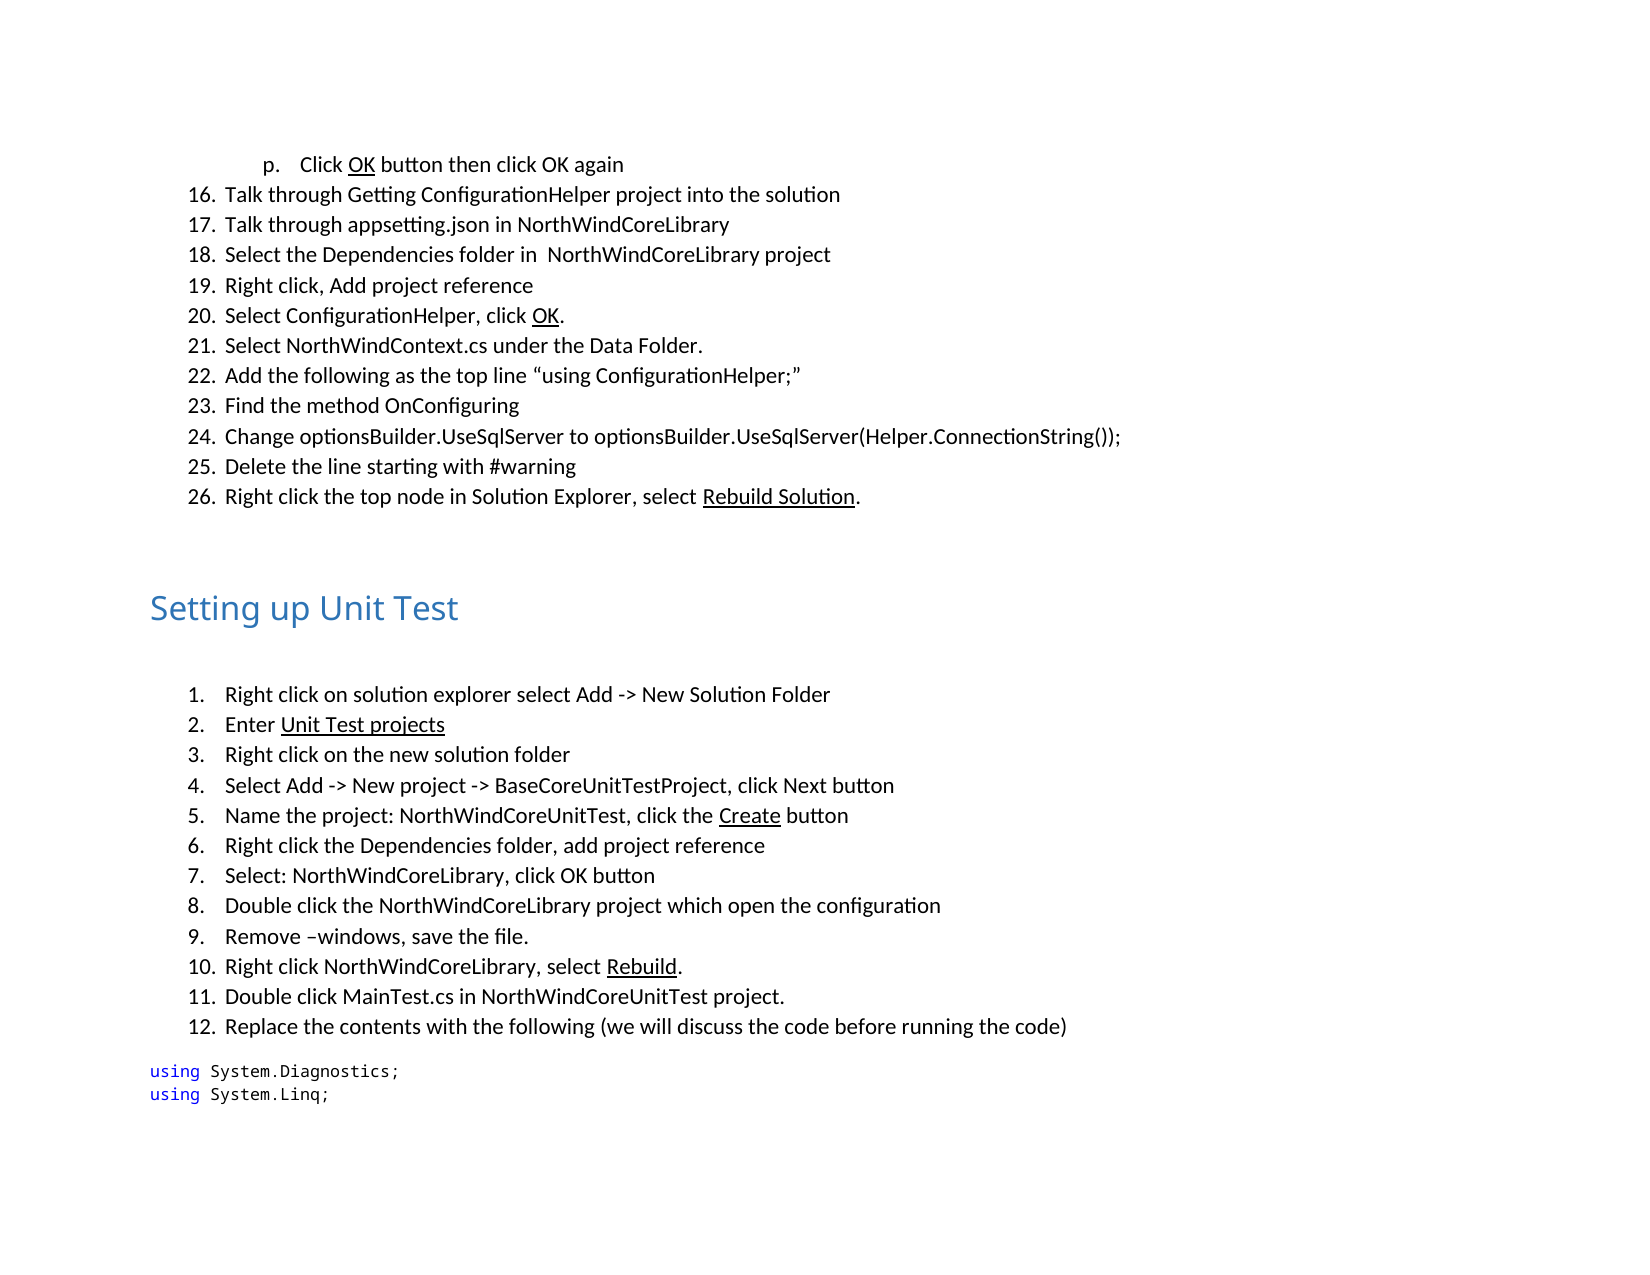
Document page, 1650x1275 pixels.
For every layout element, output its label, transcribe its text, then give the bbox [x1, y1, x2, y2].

list Name the project: NorthWindCoreUnitTest, click the Create button [187, 801, 1500, 829]
list Remove –windows, save the file. [187, 922, 1500, 950]
list Talk through appsetting.json in NorthWindCoreLibrary [187, 210, 1500, 238]
list Select: NorthWindCoreLibrary, click OK button [187, 861, 1500, 889]
list Right click on the new solution folder [187, 741, 1500, 769]
list Select Add -> New project -> BaseCoreUnitTestProject, click Next button [187, 771, 1500, 799]
list Find the method OnConfiguring [187, 392, 1500, 420]
list Select ConfigurationHelper, click OK. [187, 301, 1500, 329]
list Talk through Getting ConfigurationHelper project into the solution [187, 180, 1500, 208]
subtitle Setting up Unit Test [150, 584, 1500, 630]
list Replace the contents with the following (we will discuss the code before running the code) [187, 1012, 1500, 1041]
list Right click the top node in Solution Explorer, select Rebuild Solution. [187, 482, 1500, 510]
list Right click, Add project reference [187, 271, 1500, 299]
text using System.Linq; [150, 1082, 1500, 1105]
list Select NorthWindContext.cs under the Data Folder. [187, 331, 1500, 359]
list Delete the line starting with #warning [187, 452, 1500, 480]
list Click OK button then click OK again [262, 150, 1500, 178]
list Double click MainTest.cs in NorthWindCoreUnitTest project. [187, 982, 1500, 1010]
list Right click the Dependencies folder, add project reference [187, 831, 1500, 859]
text using System.Diagnostics; [150, 1059, 1500, 1082]
list Right click NorthWindCoreLibrary, select Rebuild. [187, 952, 1500, 980]
list Add the following as the top line “using ConfigurationHelper;” [187, 361, 1500, 389]
list Enter Unit Test projects [187, 710, 1500, 738]
list Change optionsBuilder.UseSqlServer to optionsBuilder.UseSqlServer(Helper.ConnectionString()); [187, 422, 1500, 450]
list Right click on solution explorer select Add -> New Solution Folder [187, 680, 1500, 708]
list Select the Dependencies folder in NorthWindCoreLibrary project [187, 241, 1500, 269]
list Double click the NorthWindCoreLibrary project which open the configuration [187, 892, 1500, 920]
